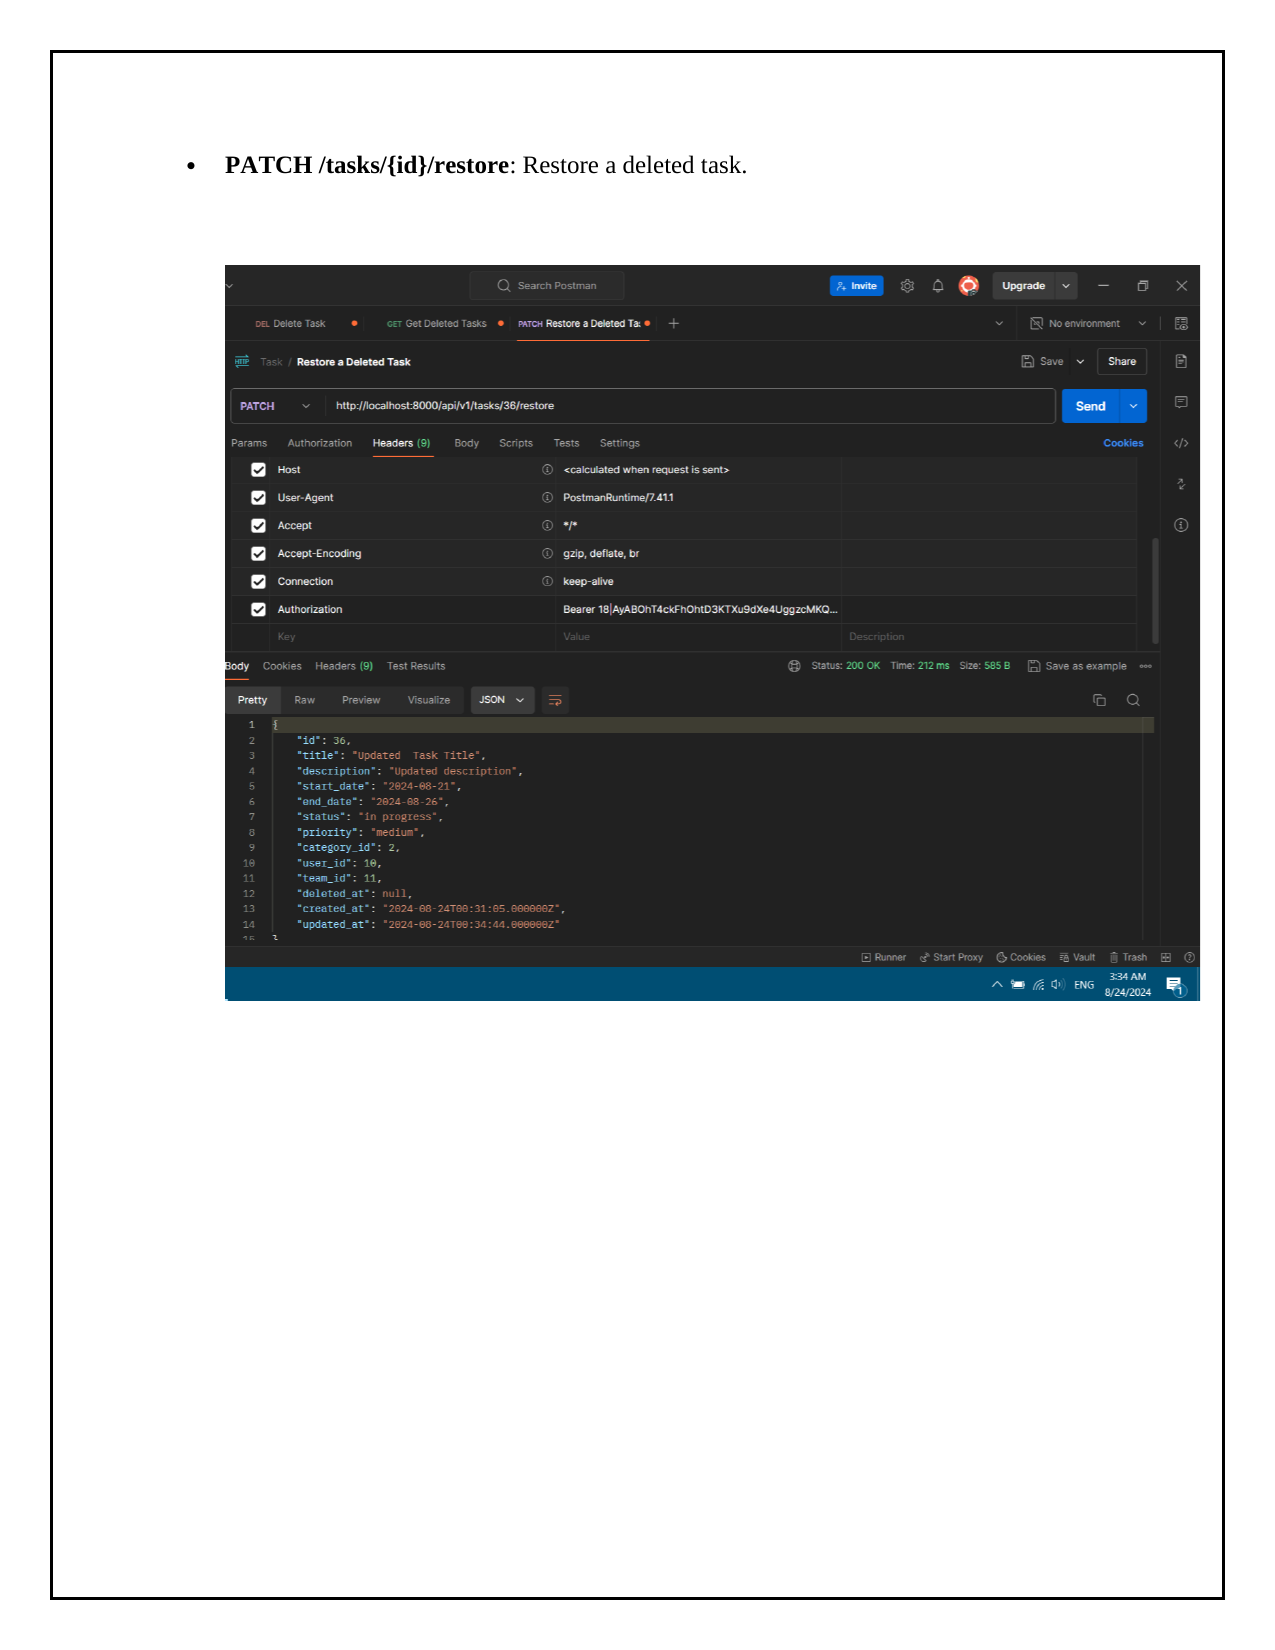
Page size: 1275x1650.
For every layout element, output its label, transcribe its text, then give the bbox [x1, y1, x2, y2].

picture [1167, 978, 1181, 994]
picture [1132, 974, 1145, 979]
list PATCH /tasks/{id}/restore: Restore a deleted task. [187, 150, 1125, 179]
picture [1120, 989, 1126, 996]
picture [1011, 980, 1024, 988]
picture [1080, 982, 1089, 988]
picture [1133, 989, 1142, 995]
picture [225, 265, 1200, 966]
